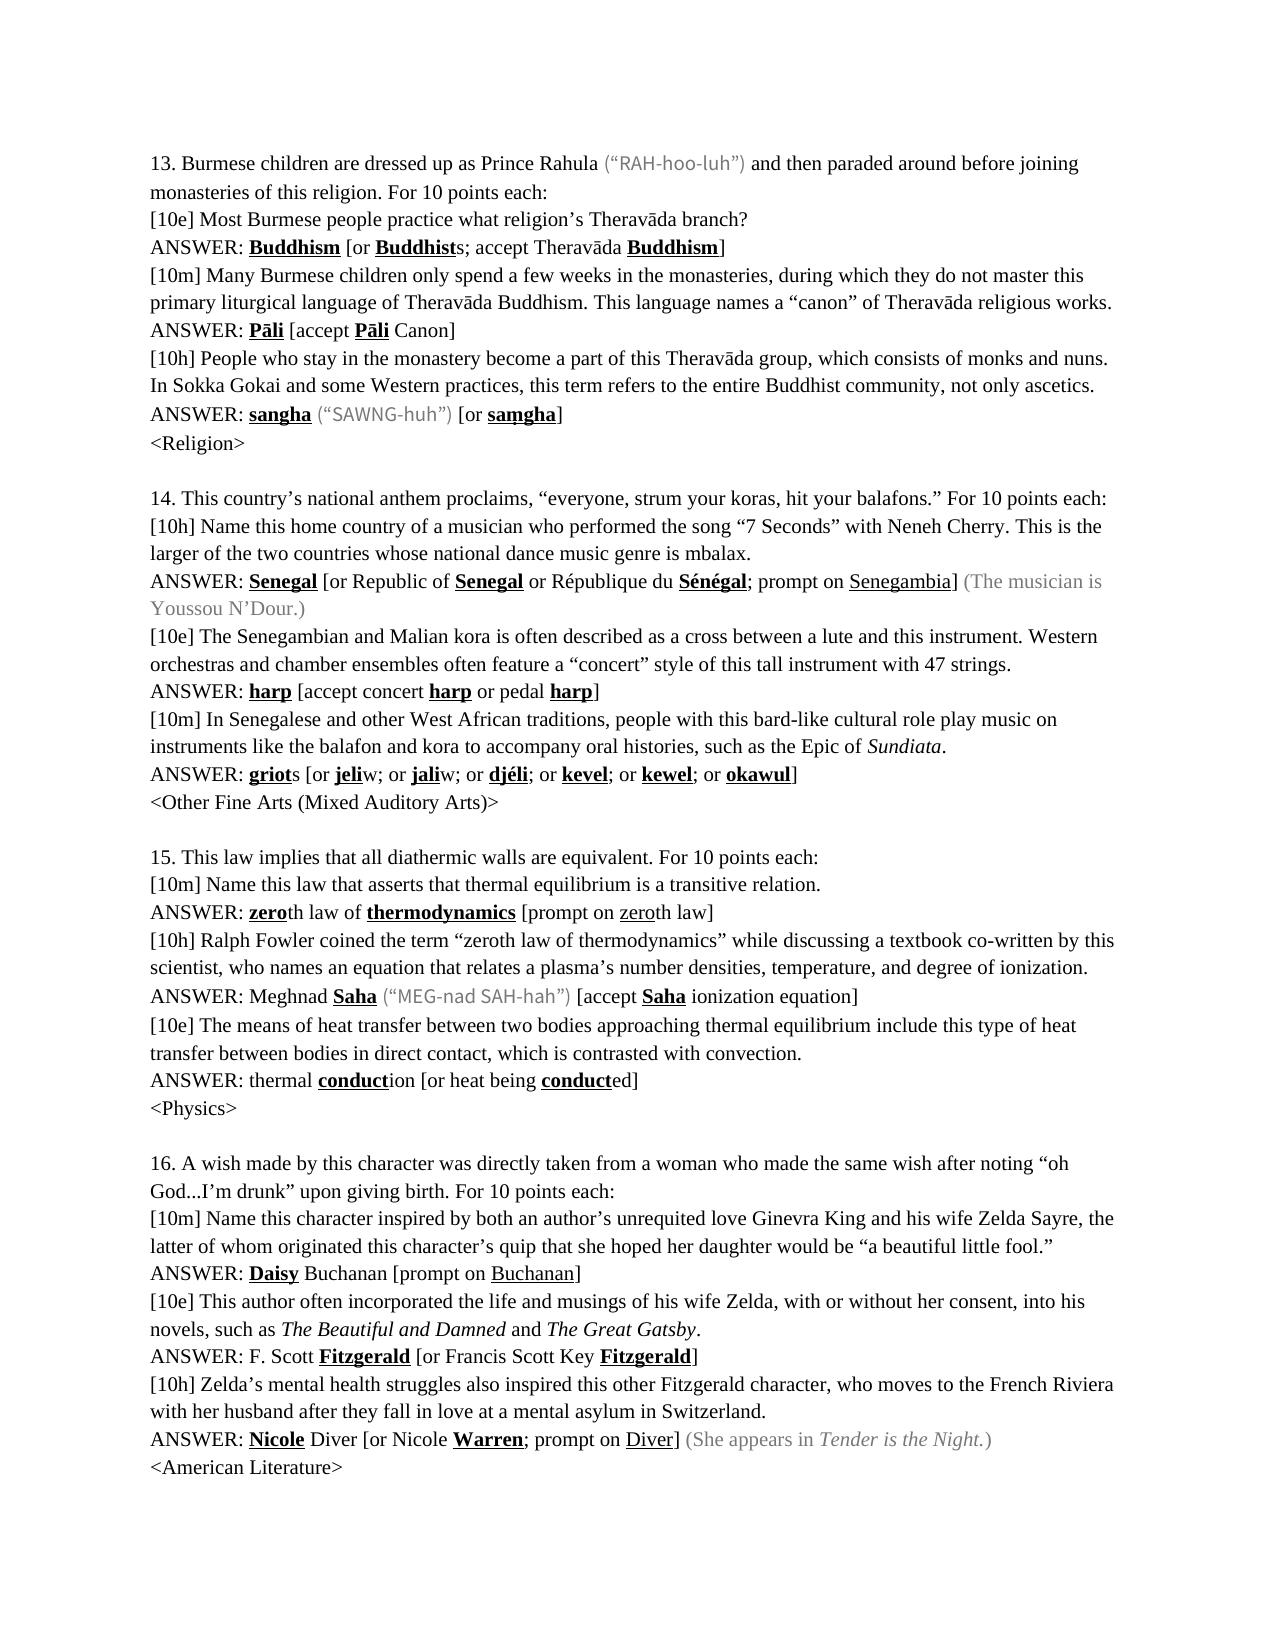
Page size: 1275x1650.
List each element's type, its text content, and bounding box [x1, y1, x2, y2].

text [10e] The Senegambian and Malian kora is often described as a cross between a lute and this instrument. Western orchestras and chamber ensembles often feature a “concert” style of this tall instrument with 47 strings. [150, 624, 1125, 676]
text [10h] People who stay in the monastery become a part of this Theravāda group, which consists of monks and nuns. In Sokka Gokai and some Western practices, this term refers to the entire Buddhist community, not only ascetics. [150, 345, 1125, 397]
text 16. A wish made by this character was directly taken from a woman who made the same wish after noting “oh God...I’m drunk” upon giving birth. For 10 points each: [150, 1151, 1125, 1203]
text ANSWER: Daisy Buchanan [prompt on Buchanan] [150, 1261, 1125, 1285]
text 13. Burmese children are dressed up as Prince Rahula (“RAH-hoo-luh”) and then paraded around before joining monasteries of this religion. For 10 points each: [150, 150, 1125, 204]
text ANSWER: zeroth law of thermodynamics [prompt on zeroth law] [150, 900, 1125, 924]
text ANSWER: sangha (“SAWNG-huh”) [or saṃgha] [150, 401, 1125, 427]
text ANSWER: thermal conduction [or heat being conducted] [150, 1068, 1125, 1092]
text ANSWER: harp [accept concert harp or pedal harp] [150, 679, 1125, 703]
text ANSWER: Buddhism [or Buddhists; accept Theravāda Buddhism] [150, 235, 1125, 259]
text <Religion> [150, 431, 1125, 455]
text [10e] The means of heat transfer between two bodies approaching thermal equilibrium include this type of heat transfer between bodies in direct contact, which is contrasted with convection. [150, 1013, 1125, 1064]
text ANSWER: griots [or jeliw; or jaliw; or djéli; or kevel; or kewel; or okawul] [150, 762, 1125, 786]
text [10e] Most Burmese people practice what religion’s Theravāda branch? [150, 207, 1125, 231]
text [10h] Zelda’s mental health struggles also inspired this other Fitzgerald character, who moves to the French Riviera with her husband after they fall in love at a mental asylum in Switzerland. [150, 1372, 1125, 1423]
text [10m] Name this character inspired by both an author’s unrequited love Ginevra King and his wife Zelda Sayre, the latter of whom originated this character’s quip that she hoped her daughter would be “a beautiful little fool.” [150, 1206, 1125, 1258]
text ANSWER: Nicole Diver [or Nicole Warren; prompt on Diver] (She appears in Tender is the Night.) [150, 1427, 1125, 1451]
text 15. This law implies that all diathermic walls are equivalent. For 10 points each: [150, 845, 1125, 869]
text <Other Fine Arts (Mixed Auditory Arts)> [150, 789, 1125, 814]
text ANSWER: Meghnad Saha (“MEG-nad SAH-hah”) [accept Saha ionization equation] [150, 983, 1125, 1009]
text [10m] Many Burmese children only spend a few weeks in the monasteries, during which they do not master this primary liturgical language of Theravāda Buddhism. This language names a “canon” of Theravāda religious works. [150, 263, 1125, 314]
text 14. This country’s national anthem proclaims, “everyone, strum your koras, hit your balafons.” For 10 points each: [150, 486, 1125, 510]
text ANSWER: Pāli [accept Pāli Canon] [150, 318, 1125, 342]
text [10m] In Senegalese and other West African traditions, people with this bard-like cultural role play music on instruments like the balafon and kora to accompany oral histories, such as the Epic of Sundiata. [150, 707, 1125, 758]
text [10m] Name this law that asserts that thermal equilibrium is a transitive relation. [150, 872, 1125, 896]
text ANSWER: Senegal [or Republic of Senegal or République du Sénégal; prompt on Senegambia] (The musician is Youssou N’Dour.) [150, 569, 1125, 620]
text [10e] This author often incorporated the life and musings of his wife Zelda, with or without her consent, into his novels, such as The Beautiful and Damned and The Great Gatsby. [150, 1289, 1125, 1341]
text [10h] Name this home country of a musician who performed the song “7 Seconds” with Neneh Cherry. This is the larger of the two countries whose national dance music genre is mbalax. [150, 513, 1125, 565]
text <Physics> [150, 1096, 1125, 1120]
text <American Literature> [150, 1454, 1125, 1479]
text [10h] Ralph Fowler coined the term “zeroth law of thermodynamics” while discussing a textbook co-written by this scientist, who names an equation that relates a plasma’s number densities, temperature, and degree of ionization. [150, 928, 1125, 979]
text ANSWER: F. Scott Fitzgerald [or Francis Scott Key Fitzgerald] [150, 1344, 1125, 1368]
